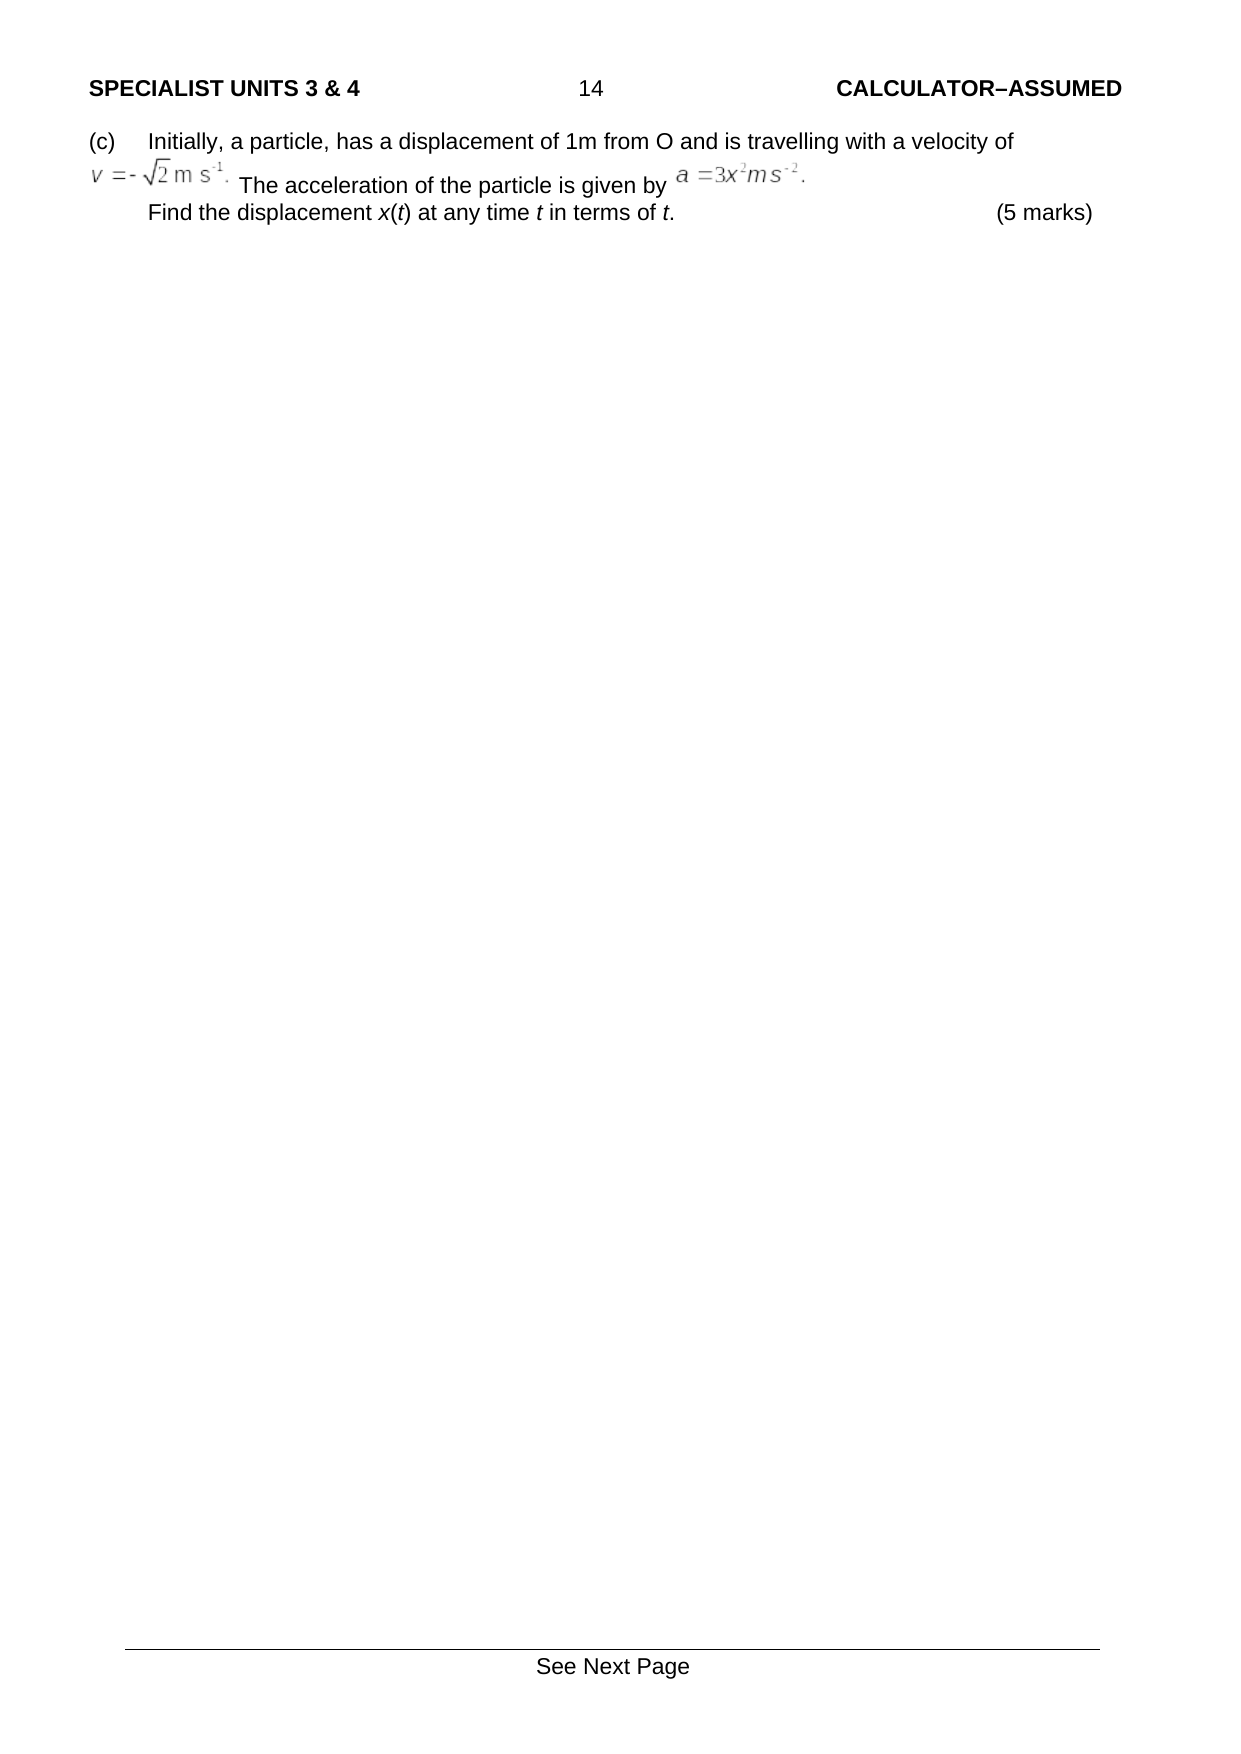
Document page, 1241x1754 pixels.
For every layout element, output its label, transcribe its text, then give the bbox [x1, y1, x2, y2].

text (c) Initially, a particle, has a displacement of 1m from O and is travelling with a velocity of The acceleration of the particle is given by [89, 128, 1137, 198]
text Find the displacement x(t) at any time t in terms of t. (5 marks) [89, 198, 1137, 225]
